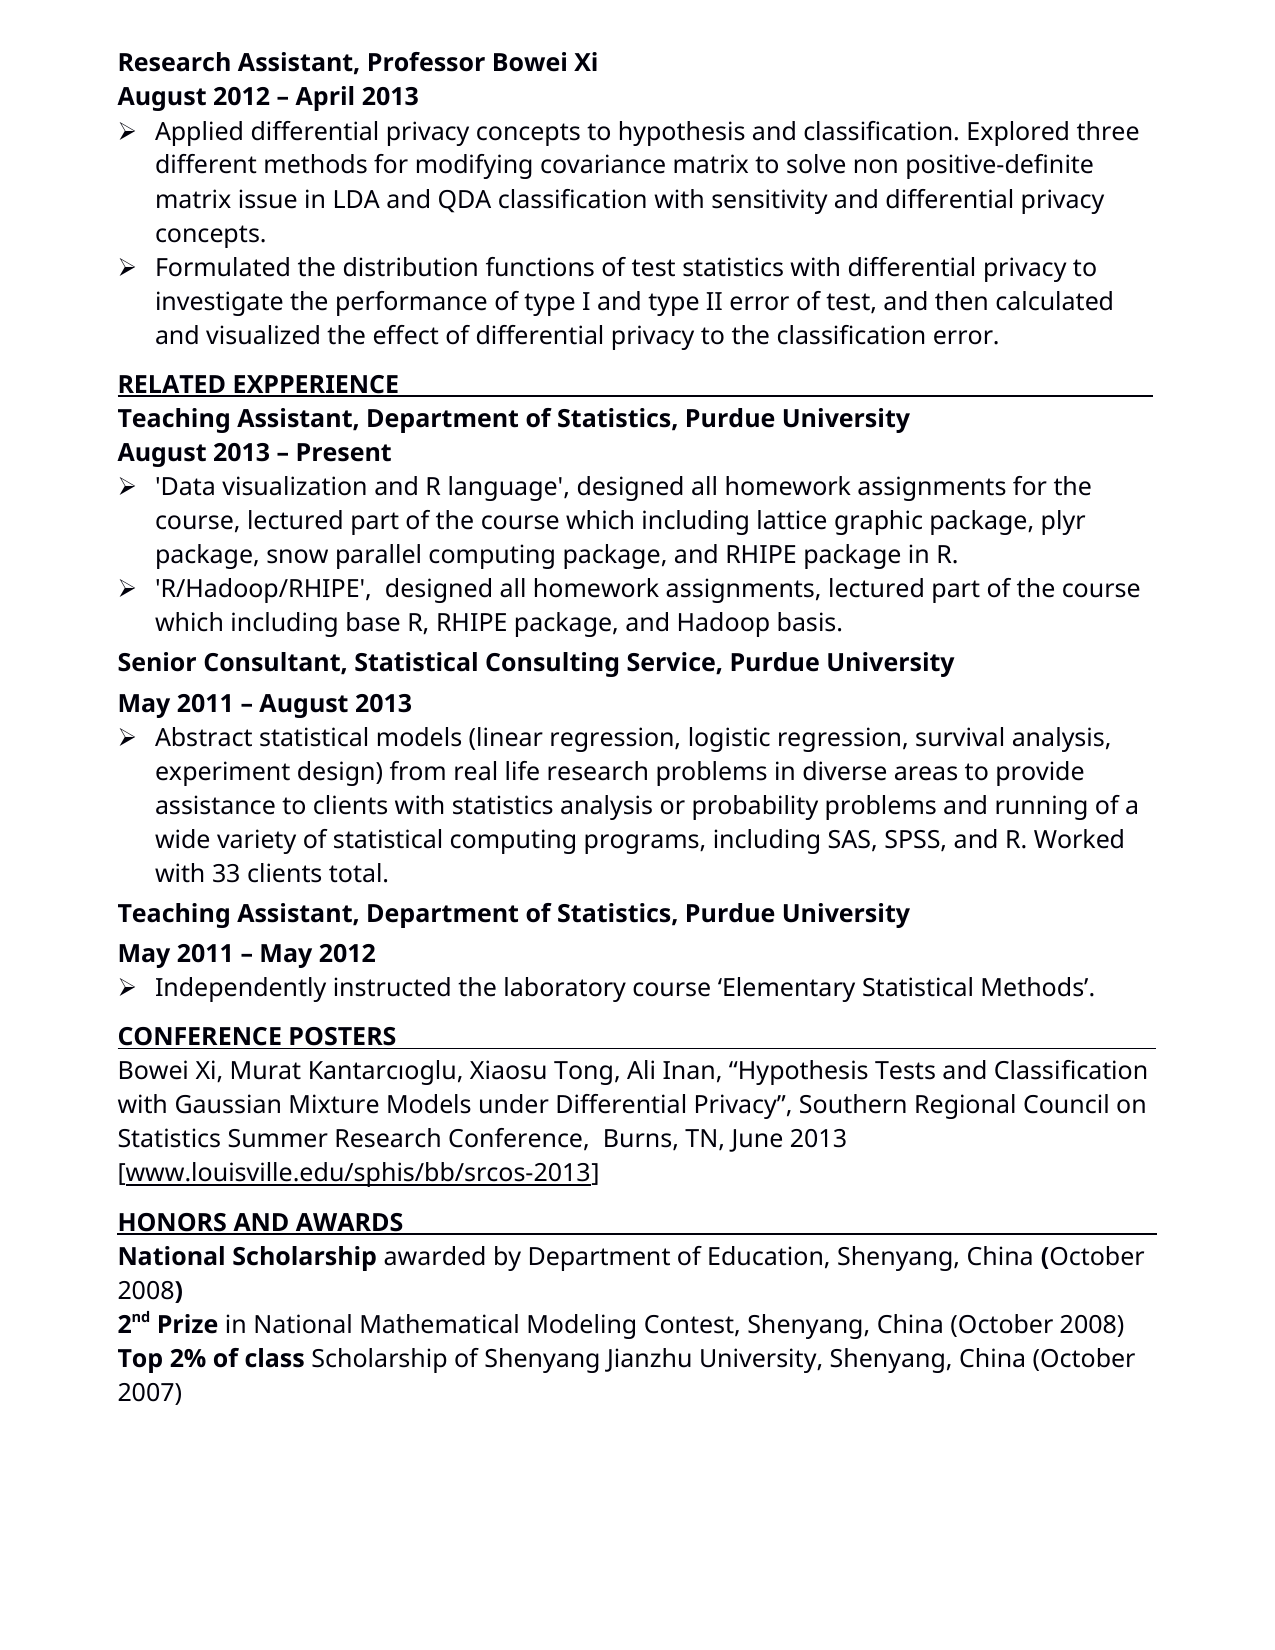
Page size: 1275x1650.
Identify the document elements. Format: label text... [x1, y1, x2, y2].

text Senior Consultant, Statistical Consulting Service, Purdue University [117, 645, 1158, 679]
text Research Assistant, Professor Bowei Xi [117, 45, 1158, 79]
text August 2013 – Present [117, 435, 1158, 469]
list Formulated the distribution functions of test statistics with differential privacy to investigate the performance of type I and type II error of test, and then calculated and visualized the effect of differential privacy to the classification error. [117, 249, 1158, 352]
list National Scholarship awarded by Department of Education, Shenyang, China (October 2008) [117, 1238, 1158, 1306]
list 'Data visualization and R language', designed all homework assignments for the course, lectured part of the course which including lattice graphic package, plyr package, snow parallel computing package, and RHIPE package in R. [117, 469, 1158, 571]
list 2nd Prize in National Mathematical Modeling Contest, Shenyang, China (October 2008) [117, 1306, 1158, 1340]
text HONORS AND AWARDS [117, 1204, 1158, 1238]
list Independently instructed the laboratory course ‘Elementary Statistical Methods’. [117, 970, 1158, 1004]
text Teaching Assistant, Department of Statistics, Purdue University [117, 401, 1158, 435]
list Top 2% of class Scholarship of Shenyang Jianzhu University, Shenyang, China (October 2007) [117, 1340, 1158, 1408]
text CONFERENCE POSTERS [117, 1019, 1158, 1053]
text May 2011 – May 2012 [117, 936, 1158, 970]
text Bowei Xi, Murat Kantarcıoglu, Xiaosu Tong, Ali Inan, “Hypothesis Tests and Classiﬁcation with Gaussian Mixture Models under Differential Privacy”, Southern Regional Council on Statistics Summer Research Conference, Burns, TN, June 2013 [www.louisville.edu/sphis/bb/srcos-2013] [117, 1053, 1158, 1189]
text August 2012 – April 2013 [117, 79, 1158, 113]
list Abstract statistical models (linear regression, logistic regression, survival analysis, experiment design) from real life research problems in diverse areas to provide assistance to clients with statistics analysis or probability problems and running of a wide variety of statistical computing programs, including SAS, SPSS, and R. Worked with 33 clients total. [117, 719, 1158, 889]
text May 2011 – August 2013 [117, 685, 1158, 719]
text Teaching Assistant, Department of Statistics, Purdue University [117, 896, 1158, 930]
list Applied differential privacy concepts to hypothesis and classification. Explored three different methods for modifying covariance matrix to solve non positive-definite matrix issue in LDA and QDA classification with sensitivity and differential privacy concepts. [117, 113, 1158, 249]
text RELATED EXPPERIENCE [117, 367, 1158, 401]
list 'R/Hadoop/RHIPE', designed all homework assignments, lectured part of the course which including base R, RHIPE package, and Hadoop basis. [117, 571, 1158, 639]
